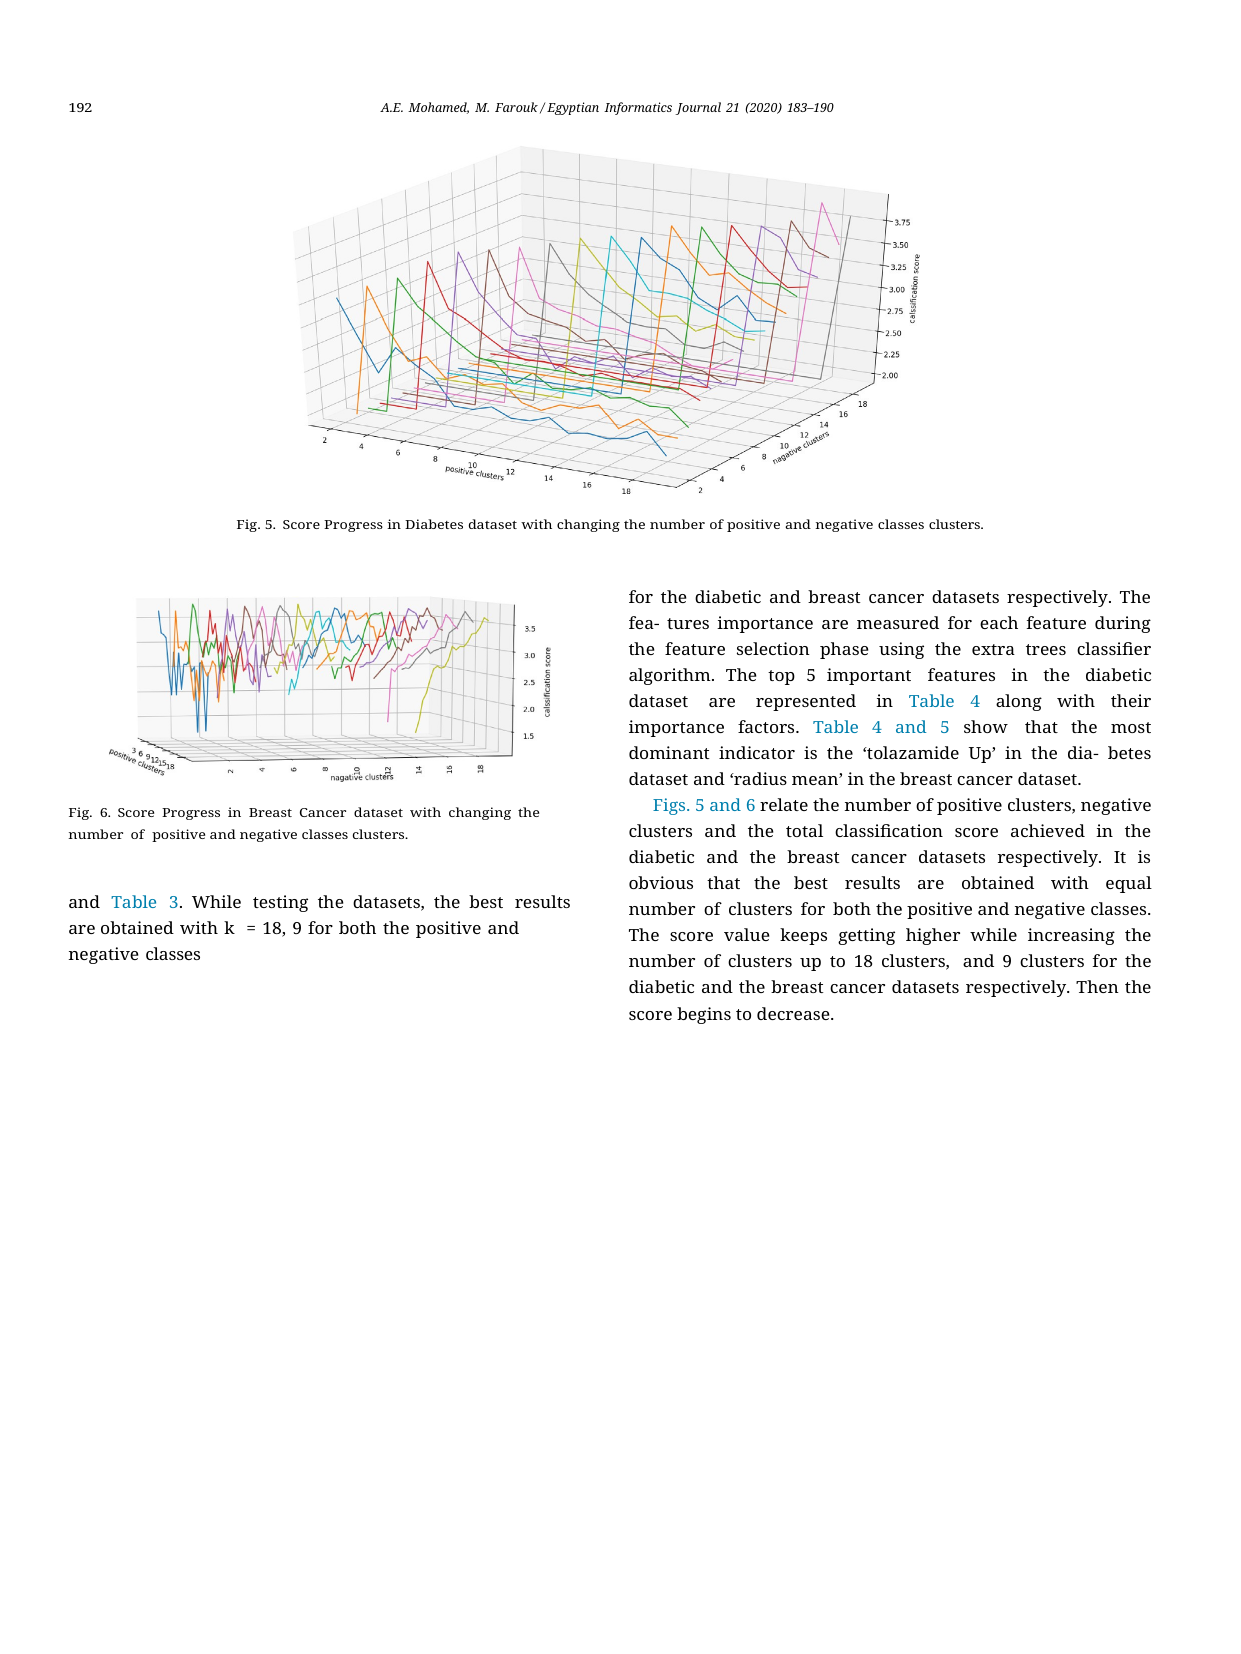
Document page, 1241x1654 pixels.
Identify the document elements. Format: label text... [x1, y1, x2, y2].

picture [292, 145, 920, 494]
picture [908, 695, 913, 705]
text Fig. 6. Score Progress in Breast Cancer dataset with changing the number of positive and negative classes clusters. [68, 804, 595, 843]
picture [108, 596, 551, 782]
text and Table 3. While testing the datasets, the best results are obtained with k = 18, 9 for both the positive and negative classes [68, 891, 595, 966]
text for the diabetic and breast cancer datasets respectively. The fea- tures importance are measured for each feature during the feature selection phase using the extra trees classifier algorithm. The top 5 important features in the diabetic dataset are represented in Table 4 along with their importance factors. Table 4 and 5 show that the most dominant indicator is the ‘tolazamide Up’ in the dia- betes dataset and ‘radius mean’ in the breast cancer dataset. [628, 585, 1152, 790]
text Figs. 5 and 6 relate the number of positive clusters, negative clusters and the total classification score achieved in the diabetic and the breast cancer datasets respectively. It is obvious that the best results are obtained with equal number of clusters for both the positive and negative classes. The score value keeps getting higher while increasing the number of clusters up to 18 clusters, and 9 clusters for the diabetic and the breast cancer datasets respectively. Then the score begins to decrease. [628, 794, 1152, 1025]
picture [668, 807, 675, 815]
text Fig. 5. Score Progress in Diabetes dataset with changing the number of positive and negative classes clusters. [77, 516, 1143, 533]
